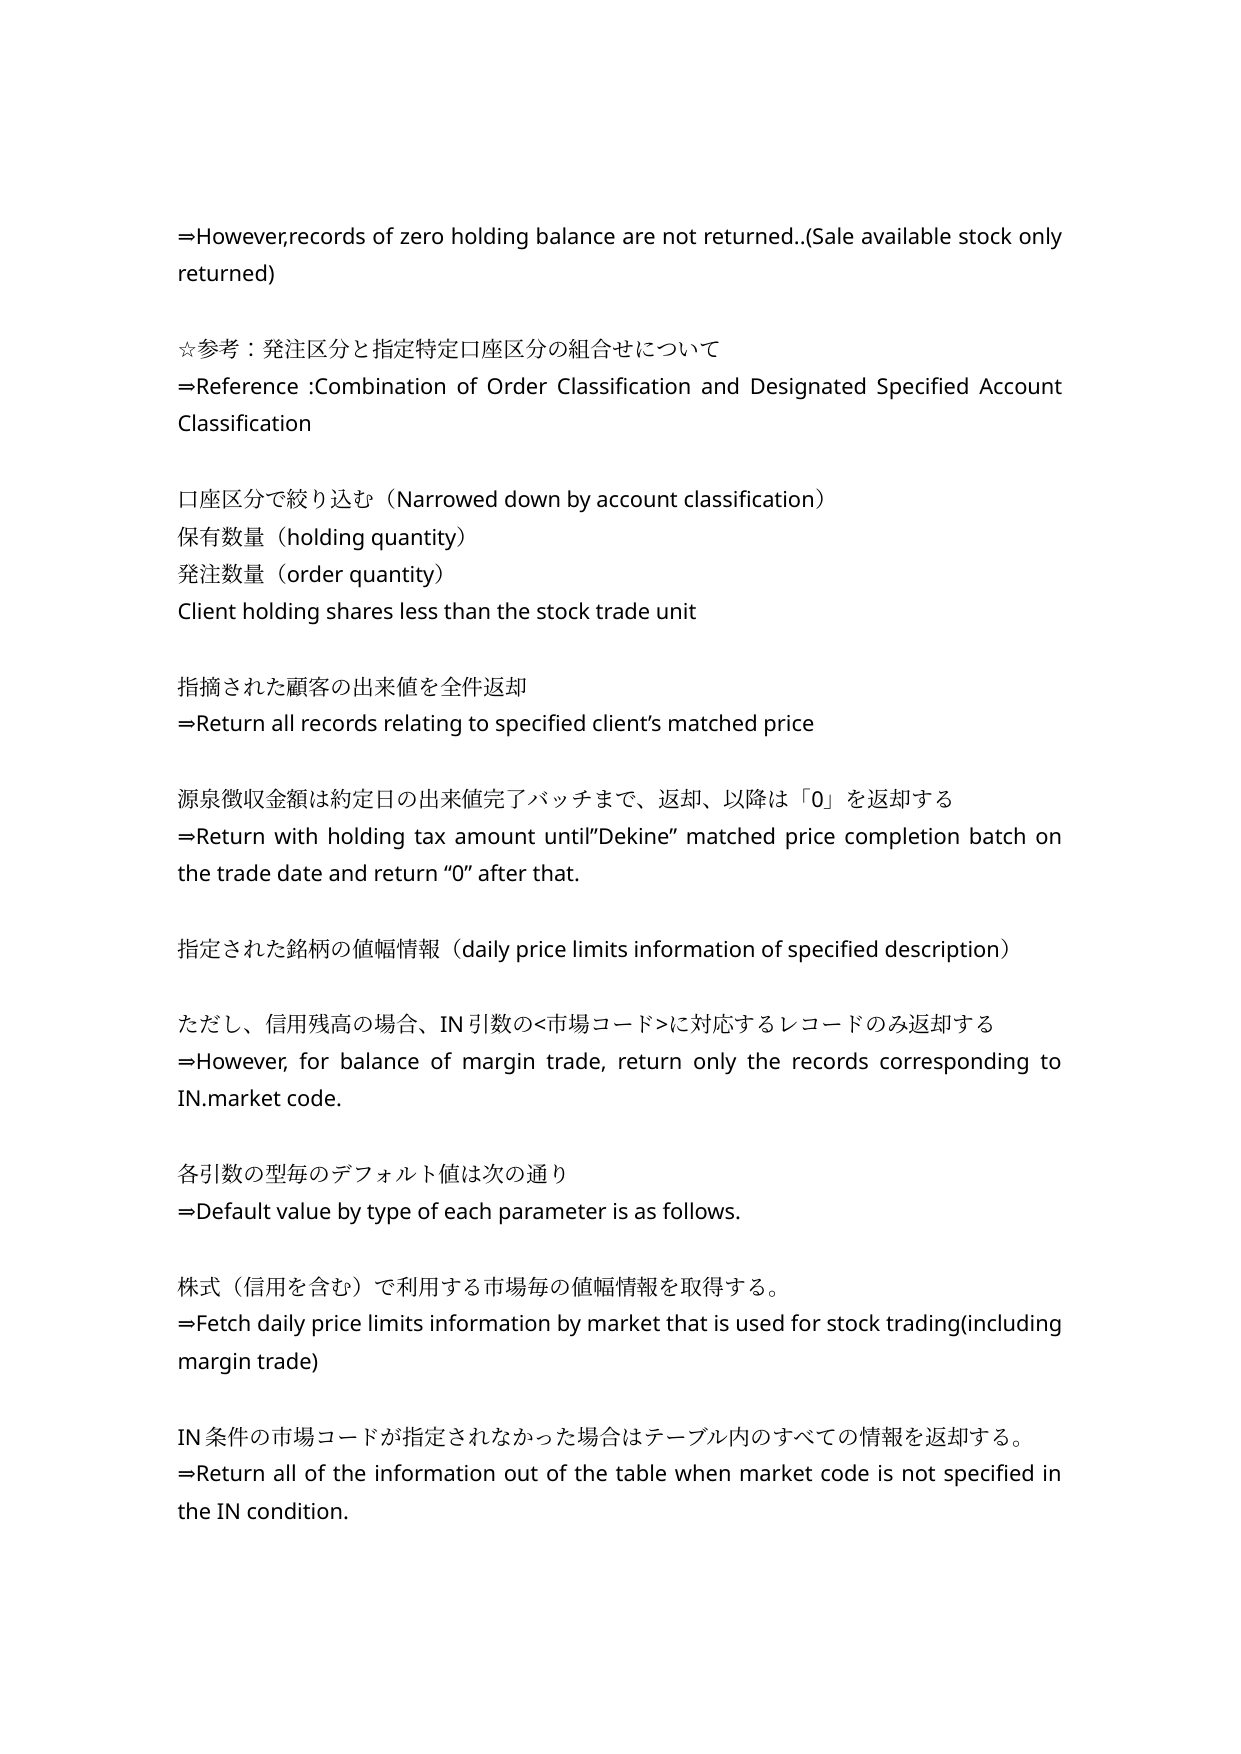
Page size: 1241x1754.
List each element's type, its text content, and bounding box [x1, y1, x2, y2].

text However,records of zero holding balance are not returned..(Sale available stock only returned) [177, 217, 1063, 292]
text Reference :Combination of Order Classification and Designated Specified Account Classification [177, 367, 1063, 442]
text Return all records relating to specified client’s matched price [177, 704, 1063, 742]
text 指摘された顧客の出来値を全件返却 [177, 667, 1063, 704]
text Fetch daily price limits information by market that is used for stock trading(including margin trade) [177, 1304, 1063, 1379]
text Client holding shares less than the stock trade unit [177, 592, 1063, 629]
text 参考：発注区分と指定特定口座区分の組合せについて [177, 329, 1063, 367]
text IN条件の市場コードが指定されなかった場合はテーブル内のすべての情報を返却する。 [177, 1417, 1063, 1454]
text ただし、信用残高の場合、IN引数の<市場コード>に対応するレコードのみ返却する [177, 1004, 1063, 1042]
text 株式（信用を含む）で利用する市場毎の値幅情報を取得する。 [177, 1267, 1063, 1304]
text Default value by type of each parameter is as follows. [177, 1192, 1063, 1229]
text 保有数量（holding quantity） [177, 517, 1063, 554]
text Return with holding tax amount until”Dekine” matched price completion batch on the trade date and return “0” after that. [177, 817, 1063, 892]
text Return all of the information out of the table when market code is not specified in the IN condition. [177, 1454, 1063, 1529]
text 指定された銘柄の値幅情報（daily price limits information of specified description） [177, 929, 1063, 967]
text 源泉徴収金額は約定日の出来値完了バッチまで、返却、以降は「0」を返却する [177, 779, 1063, 817]
text 各引数の型毎のデフォルト値は次の通り [177, 1154, 1063, 1192]
text 発注数量（order quantity） [177, 554, 1063, 592]
text 口座区分で絞り込む（Narrowed down by account classification） [177, 479, 1063, 517]
text However, for balance of margin trade, return only the records corresponding to IN.market code. [177, 1042, 1063, 1117]
